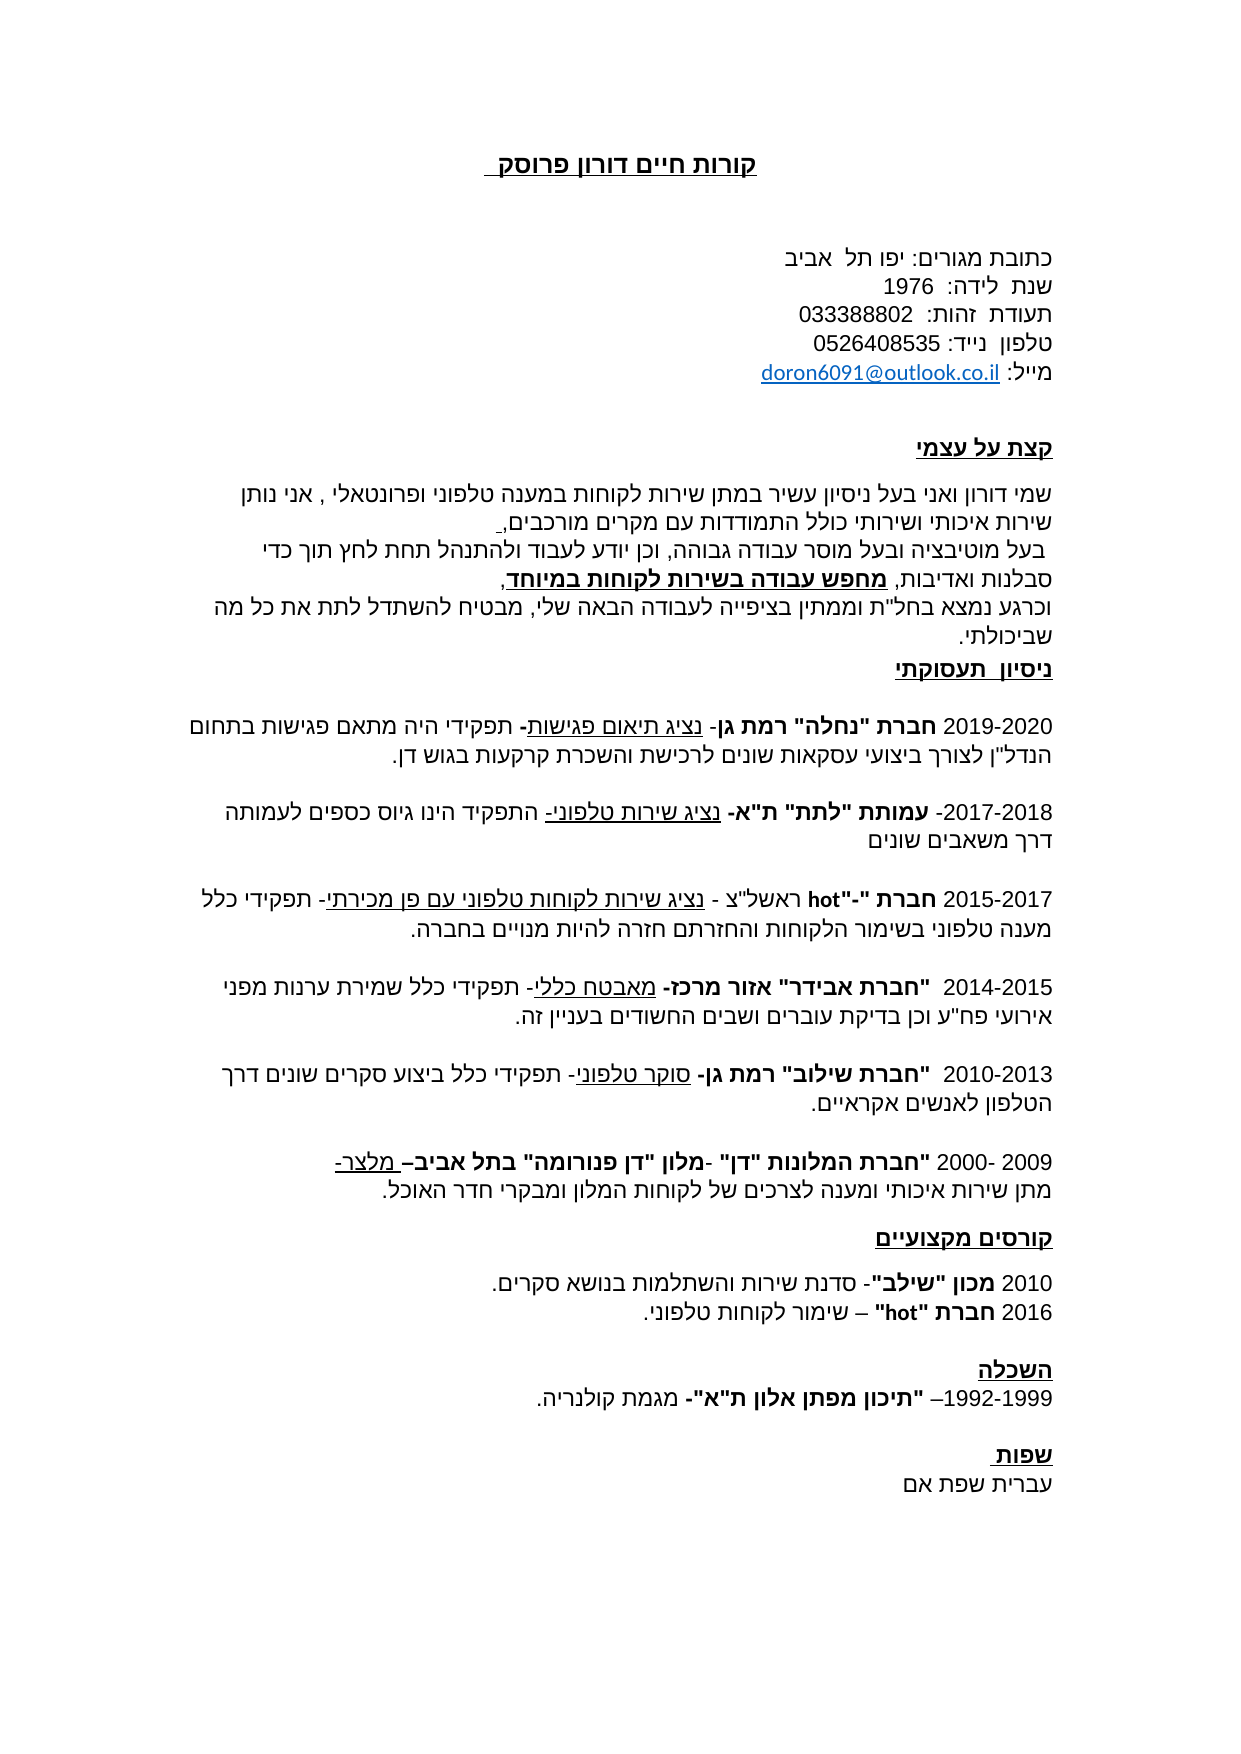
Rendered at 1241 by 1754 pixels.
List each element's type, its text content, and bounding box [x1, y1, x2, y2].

text 2016 חברת "hot" – שימור לקוחות טלפוני. השכלה [187, 1298, 1053, 1383]
text 2009 -2000 "חברת המלונות "דן" -מלון "דן פנורומה" בתל אביב– מלצר- מתן שירות איכותי ומענה לצרכים של לקוחות המלון ומבקרי חדר האוכל. [187, 1148, 1053, 1203]
text קורות חיים דורון פרוסק [187, 150, 1053, 179]
text 2010-2013 "חברת שילוב" רמת גן- סוקר טלפוני- תפקידי כלל ביצוע סקרים שונים דרך הטלפון לאנשים אקראיים. [187, 1061, 1053, 1116]
text תעודת זהות: 033388802 [187, 301, 1053, 328]
text 1992-1999– "תיכון מפתן אלון ת"א"- מגמת קולנריה. שפות עברית שפת אם [187, 1385, 1053, 1527]
text שנת לידה: 1976 [187, 273, 1053, 299]
text 2014-2015 "חברת אבידר" אזור מרכז- מאבטח כללי- תפקידי כלל שמירת ערנות מפני אירועי פח"ע וכן בדיקת עוברים ושבים החשודים בעניין זה. [187, 974, 1053, 1029]
text מייל: doron6091@outlook.co.il [187, 358, 1053, 386]
text שמי דורון ואני בעל ניסיון עשיר במתן שירות לקוחות במענה טלפוני ופרונטאלי , אני נותן שירות איכותי ושירותי כולל התמודדות עם מקרים מורכבים, בעל מוטיבציה ובעל מוסר עבודה גבוהה, וכן יודע לעבוד ולהתנהל תחת לחץ תוך כדי סבלנות ואדיבות, מחפש עבודה בשירות לקוחות במיוחד, וכרגע נמצא בחל"ת וממתין בציפייה לעבודה הבאה שלי, מבטיח להשתדל לתת את כל מה שביכולתי. ניסיון תעסוקתי 2019-2020 חברת "נחלה" רמת גן- נציג תיאום פגישות- תפקידי היה מתאם פגישות בתחום הנדל"ן לצורך ביצועי עסקאות שונים לרכישת והשכרת קרקעות בגוש דן. 2017-2018- עמותת "לתת" ת"א- נציג שירות טלפוני- התפקיד הינו גיוס כספים לעמותה דרך משאבים שונים [187, 481, 1053, 883]
text קצת על עצמי [187, 435, 1053, 462]
text 2015-2017 חברת "-"hot ראשל"צ - נציג שירות לקוחות טלפוני עם פן מכירתי- תפקידי כלל מענה טלפוני בשימור הלקוחות והחזרתם חזרה להיות מנויים בחברה. [187, 886, 1053, 942]
text טלפון נייד: 0526408535 [187, 330, 1053, 356]
text קורסים מקצועיים [187, 1225, 1053, 1251]
text כתובת מגורים: יפו תל אביב [187, 244, 1053, 271]
text 2010 מכון "שילב"- סדנת שירות והשתלמות בנושא סקרים. [187, 1270, 1053, 1296]
